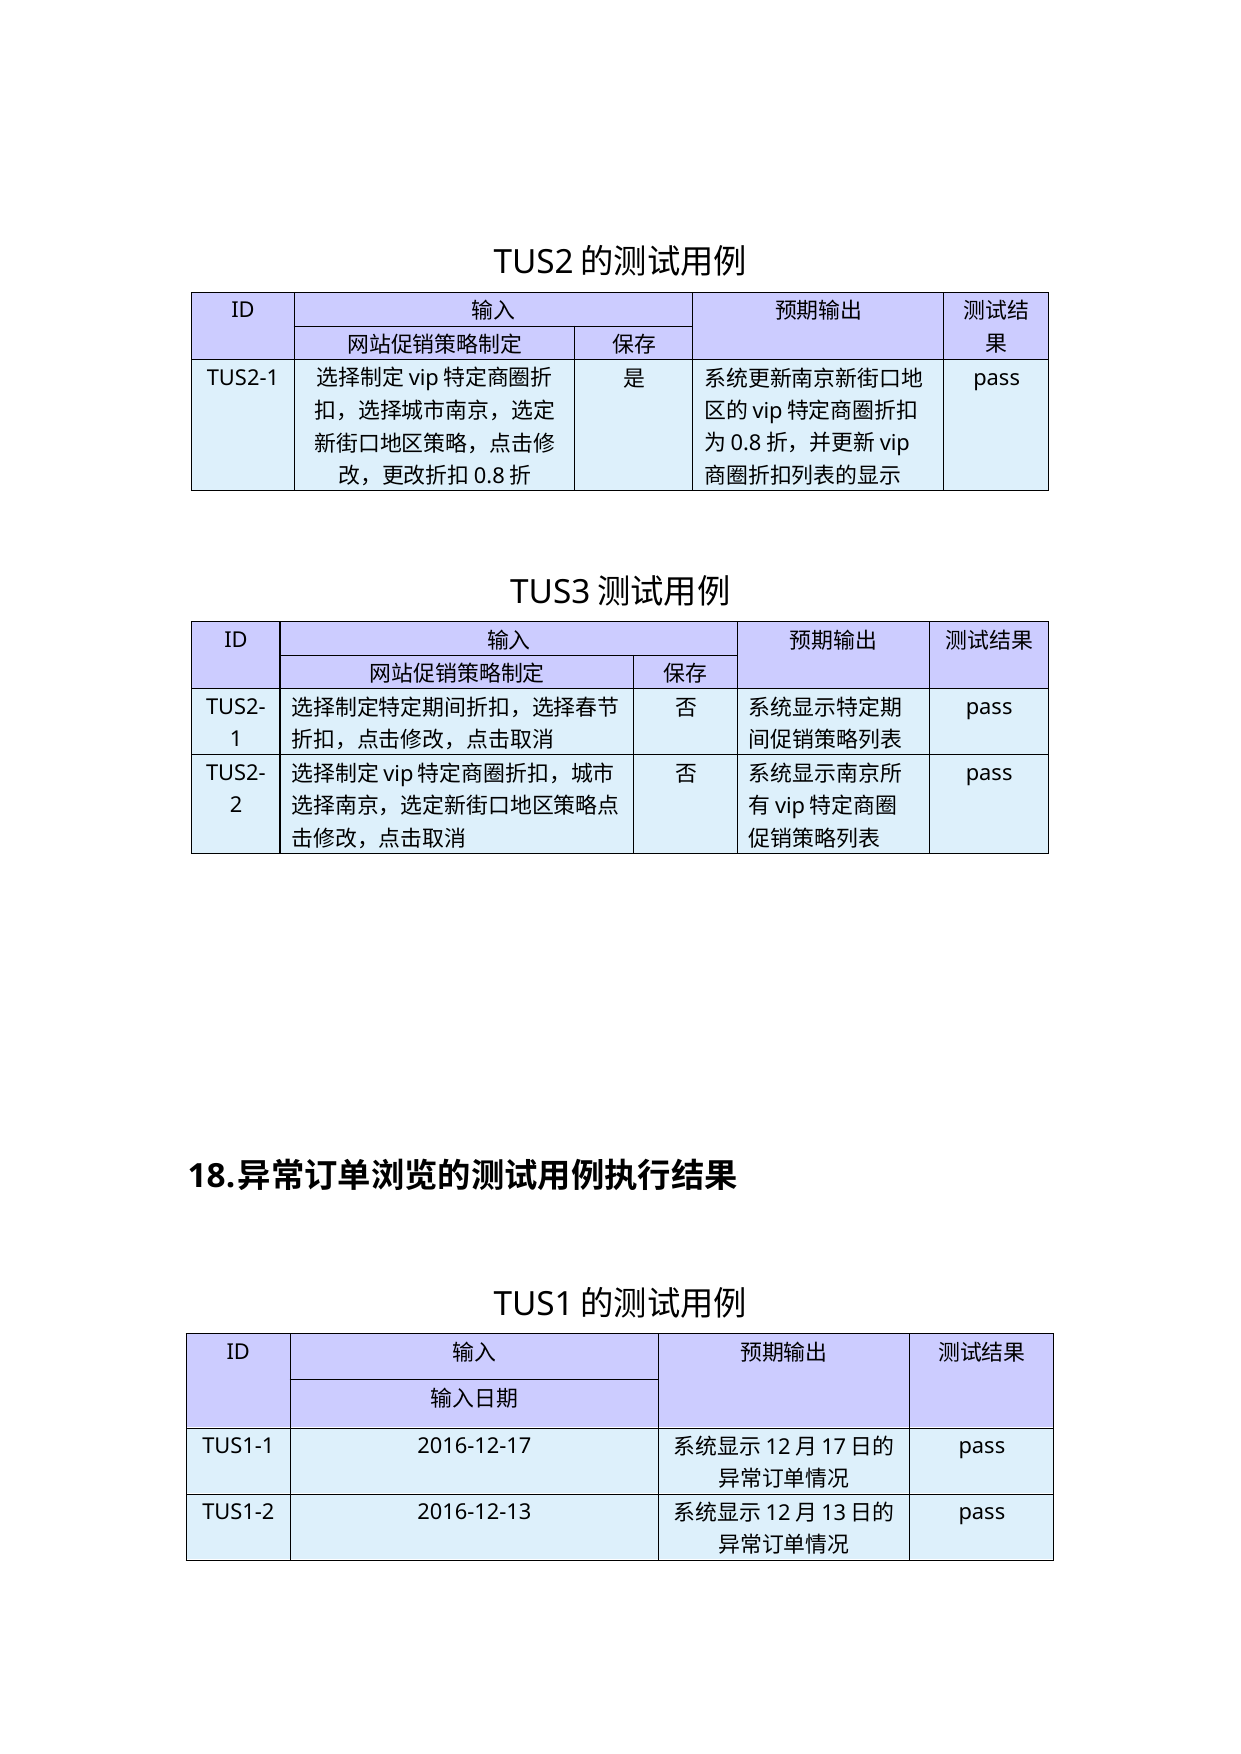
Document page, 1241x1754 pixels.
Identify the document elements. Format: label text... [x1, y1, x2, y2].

table_header ID [187, 1334, 290, 1427]
table_cell 保存 [575, 327, 692, 359]
table_cell TUS2-1 [192, 360, 294, 490]
table_cell 2016-12-17 [291, 1429, 658, 1493]
table_cell 输入日期 [291, 1380, 658, 1427]
table_cell 系统显示特定期间促销策略列表 [738, 689, 929, 754]
table_cell TUS1-2 [187, 1495, 290, 1559]
table_cell TUS1-1 [187, 1429, 290, 1493]
table_cell 2016-12-13 [291, 1495, 658, 1559]
table_cell 是 [575, 360, 692, 490]
table_header 输入 [281, 622, 737, 655]
text TUS1的测试用例 [187, 1268, 1053, 1333]
table_cell 系统显示南京所有vip特定商圈促销策略列表 [738, 755, 929, 853]
table_cell pass [944, 360, 1048, 490]
table_header 测试结果 [910, 1334, 1053, 1427]
table_header 测试结果 [930, 622, 1048, 688]
table_header 预期输出 [693, 293, 943, 359]
table_cell 否 [634, 755, 737, 853]
table_cell pass [930, 689, 1048, 754]
table_header 预期输出 [659, 1334, 909, 1427]
table_cell 系统更新南京新街口地区的vip特定商圈折扣为0.8折，并更新vip商圈折扣列表的显示 [693, 360, 943, 490]
table_cell 网站促销策略制定 [281, 656, 633, 688]
table_cell 保存 [634, 656, 737, 688]
table_cell 系统显示12月13日的异常订单情况 [659, 1495, 909, 1559]
subtitle 异常订单浏览的测试用例执行结果 [187, 1141, 1053, 1206]
table_cell pass [910, 1429, 1053, 1493]
table_cell pass [930, 755, 1048, 853]
table_cell 否 [634, 689, 737, 754]
table_header 测试结果 [944, 293, 1048, 359]
table_header 输入 [295, 293, 692, 326]
table_header 预期输出 [738, 622, 929, 688]
table_header 输入 [291, 1334, 658, 1379]
table_cell 系统显示12月17日的异常订单情况 [659, 1429, 909, 1493]
table_cell TUS2-2 [192, 755, 279, 853]
text TUS3测试用例 [187, 556, 1053, 621]
table_header ID [192, 622, 279, 688]
table_cell 选择制定特定期间折扣，选择春节折扣，点击修改，点击取消 [281, 689, 633, 754]
table_cell TUS2-1 [192, 689, 279, 754]
table_cell 选择制定vip特定商圈折扣，城市选择南京，选定新街口地区策略点击修改，点击取消 [281, 755, 633, 853]
table_cell 网站促销策略制定 [295, 327, 574, 359]
table_cell 选择制定vip特定商圈折扣，选择城市南京，选定新街口地区策略，点击修改，更改折扣0.8折 [295, 360, 574, 490]
table_cell pass [910, 1495, 1053, 1559]
text TUS2的测试用例 [187, 227, 1053, 292]
table_header ID [192, 293, 294, 359]
